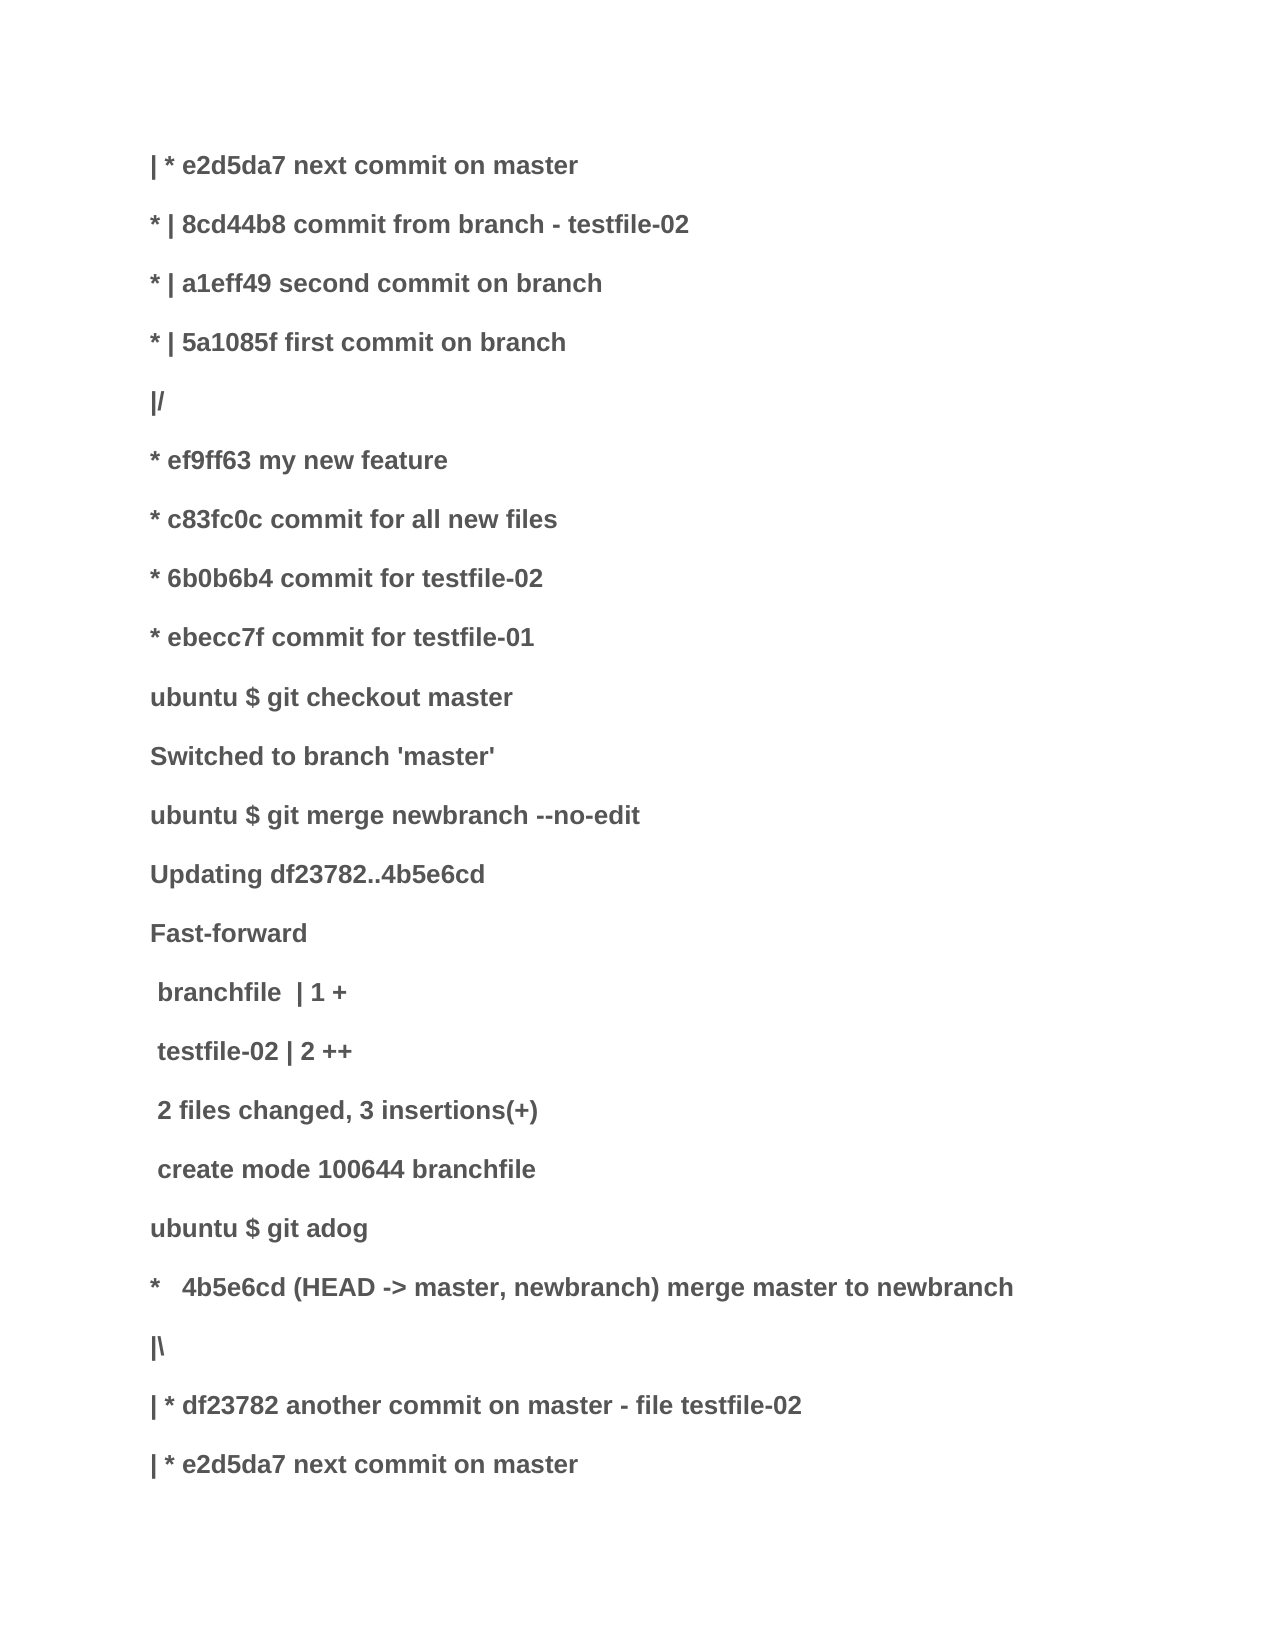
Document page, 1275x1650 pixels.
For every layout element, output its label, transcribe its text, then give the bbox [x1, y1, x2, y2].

text * ebecc7f commit for testfile-01 [150, 622, 1125, 652]
text | * e2d5da7 next commit on master [150, 150, 1125, 180]
text |\ [150, 1331, 1125, 1361]
text Fast-forward [150, 918, 1125, 948]
text 2 files changed, 3 insertions(+) [150, 1095, 1125, 1125]
text * | a1eff49 second commit on branch [150, 268, 1125, 298]
text | * e2d5da7 next commit on master [150, 1449, 1125, 1479]
text Switched to branch 'master' [150, 741, 1125, 771]
text ubuntu $ git merge newbranch --no-edit [150, 800, 1125, 829]
text * ef9ff63 my new feature [150, 445, 1125, 475]
text Updating df23782..4b5e6cd [150, 859, 1125, 889]
text ubuntu $ git adog [150, 1213, 1125, 1243]
text * | 8cd44b8 commit from branch - testfile-02 [150, 209, 1125, 239]
text | * df23782 another commit on master - file testfile-02 [150, 1390, 1125, 1420]
text * | 5a1085f first commit on branch [150, 327, 1125, 357]
text branchfile | 1 + [150, 977, 1125, 1007]
text * 4b5e6cd (HEAD -> master, newbranch) merge master to newbranch [150, 1272, 1125, 1302]
text |/ [150, 386, 1125, 416]
text create mode 100644 branchfile [150, 1154, 1125, 1184]
text * 6b0b6b4 commit for testfile-02 [150, 563, 1125, 593]
text ubuntu $ git checkout master [150, 682, 1125, 711]
text * c83fc0c commit for all new files [150, 504, 1125, 534]
text testfile-02 | 2 ++ [150, 1036, 1125, 1066]
